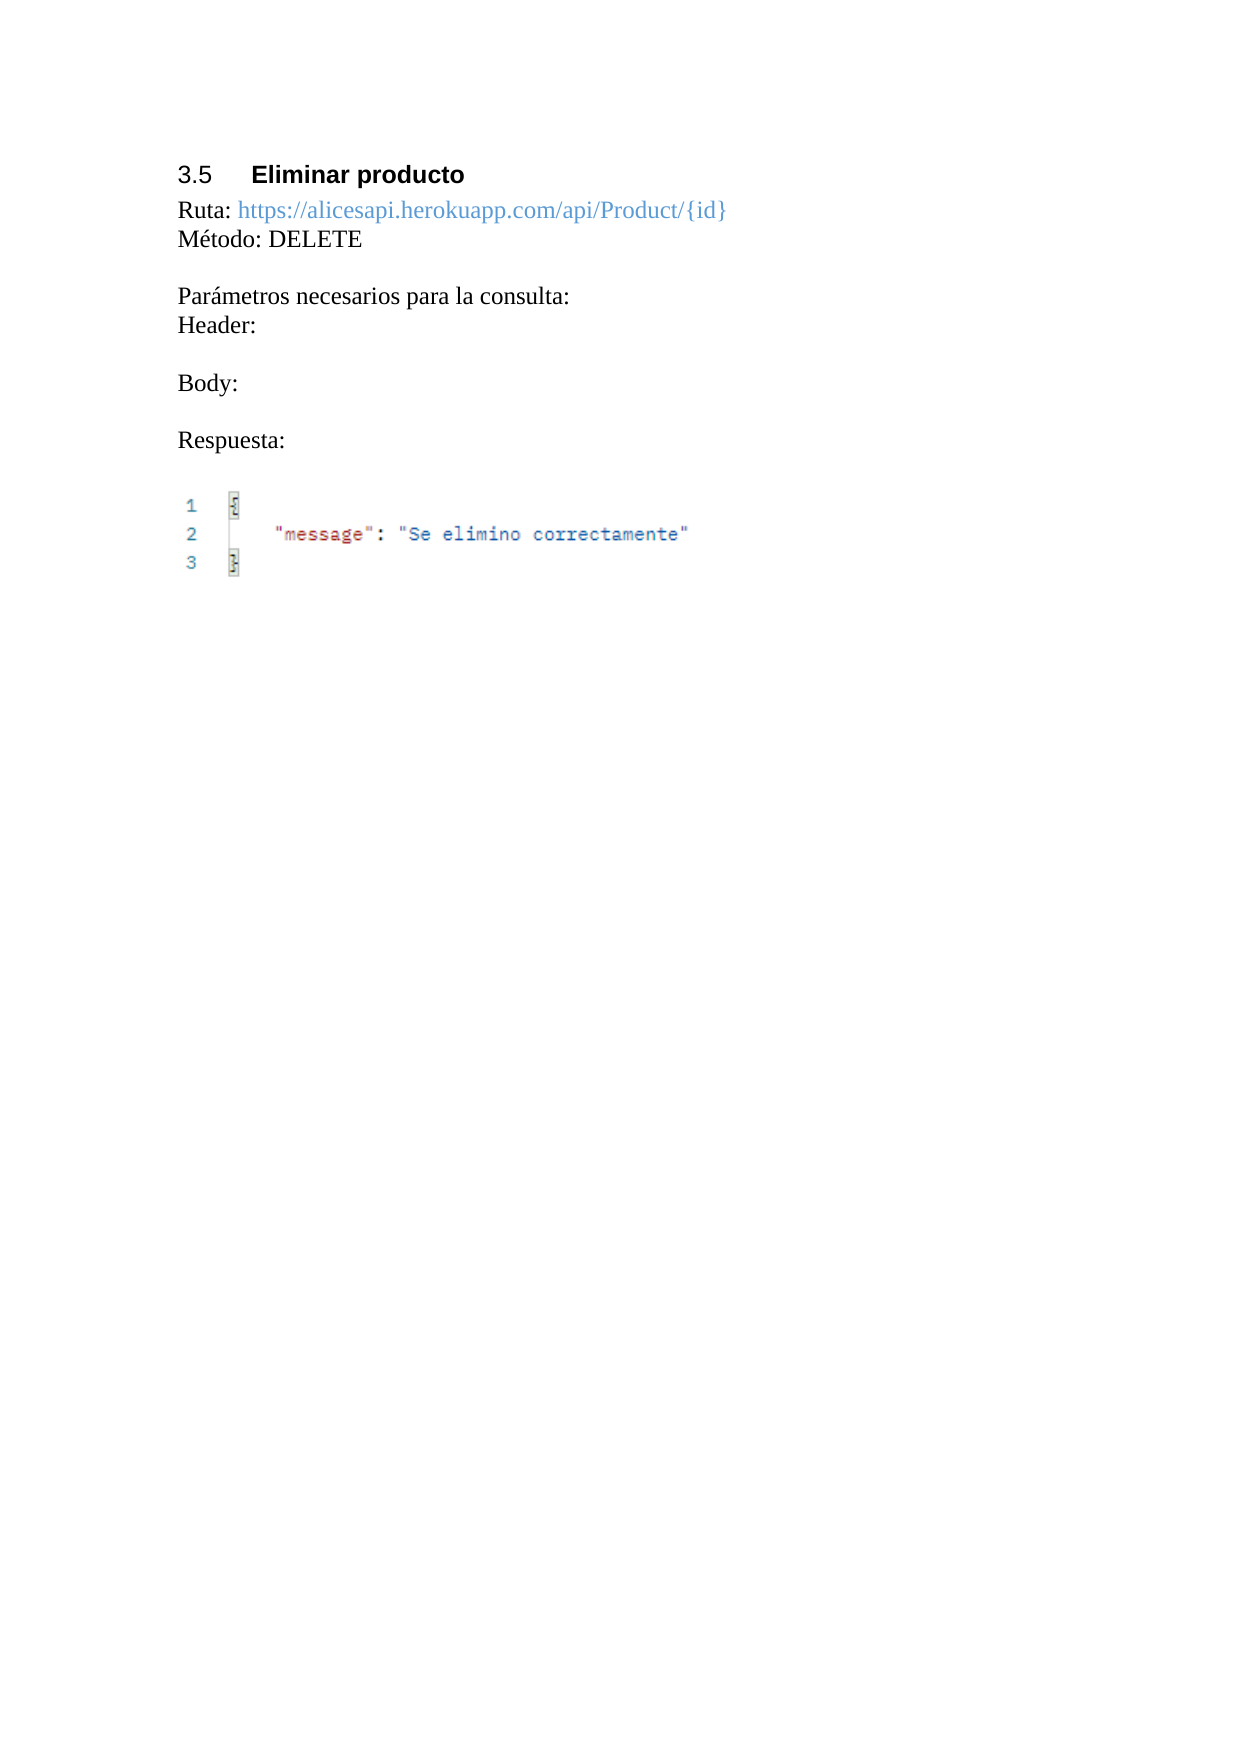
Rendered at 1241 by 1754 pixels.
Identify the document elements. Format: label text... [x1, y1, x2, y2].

subtitle Eliminar producto [177, 160, 1063, 189]
text Body: [177, 368, 1063, 396]
text Ruta: https://alicesapi.herokuapp.com/api/Product/{id} [177, 195, 1063, 224]
text Header: [177, 310, 1063, 339]
text Método: DELETE [177, 224, 1063, 253]
text Respuesta: [177, 425, 1063, 454]
picture [177, 482, 807, 596]
text Parámetros necesarios para la consulta: [177, 281, 1063, 310]
